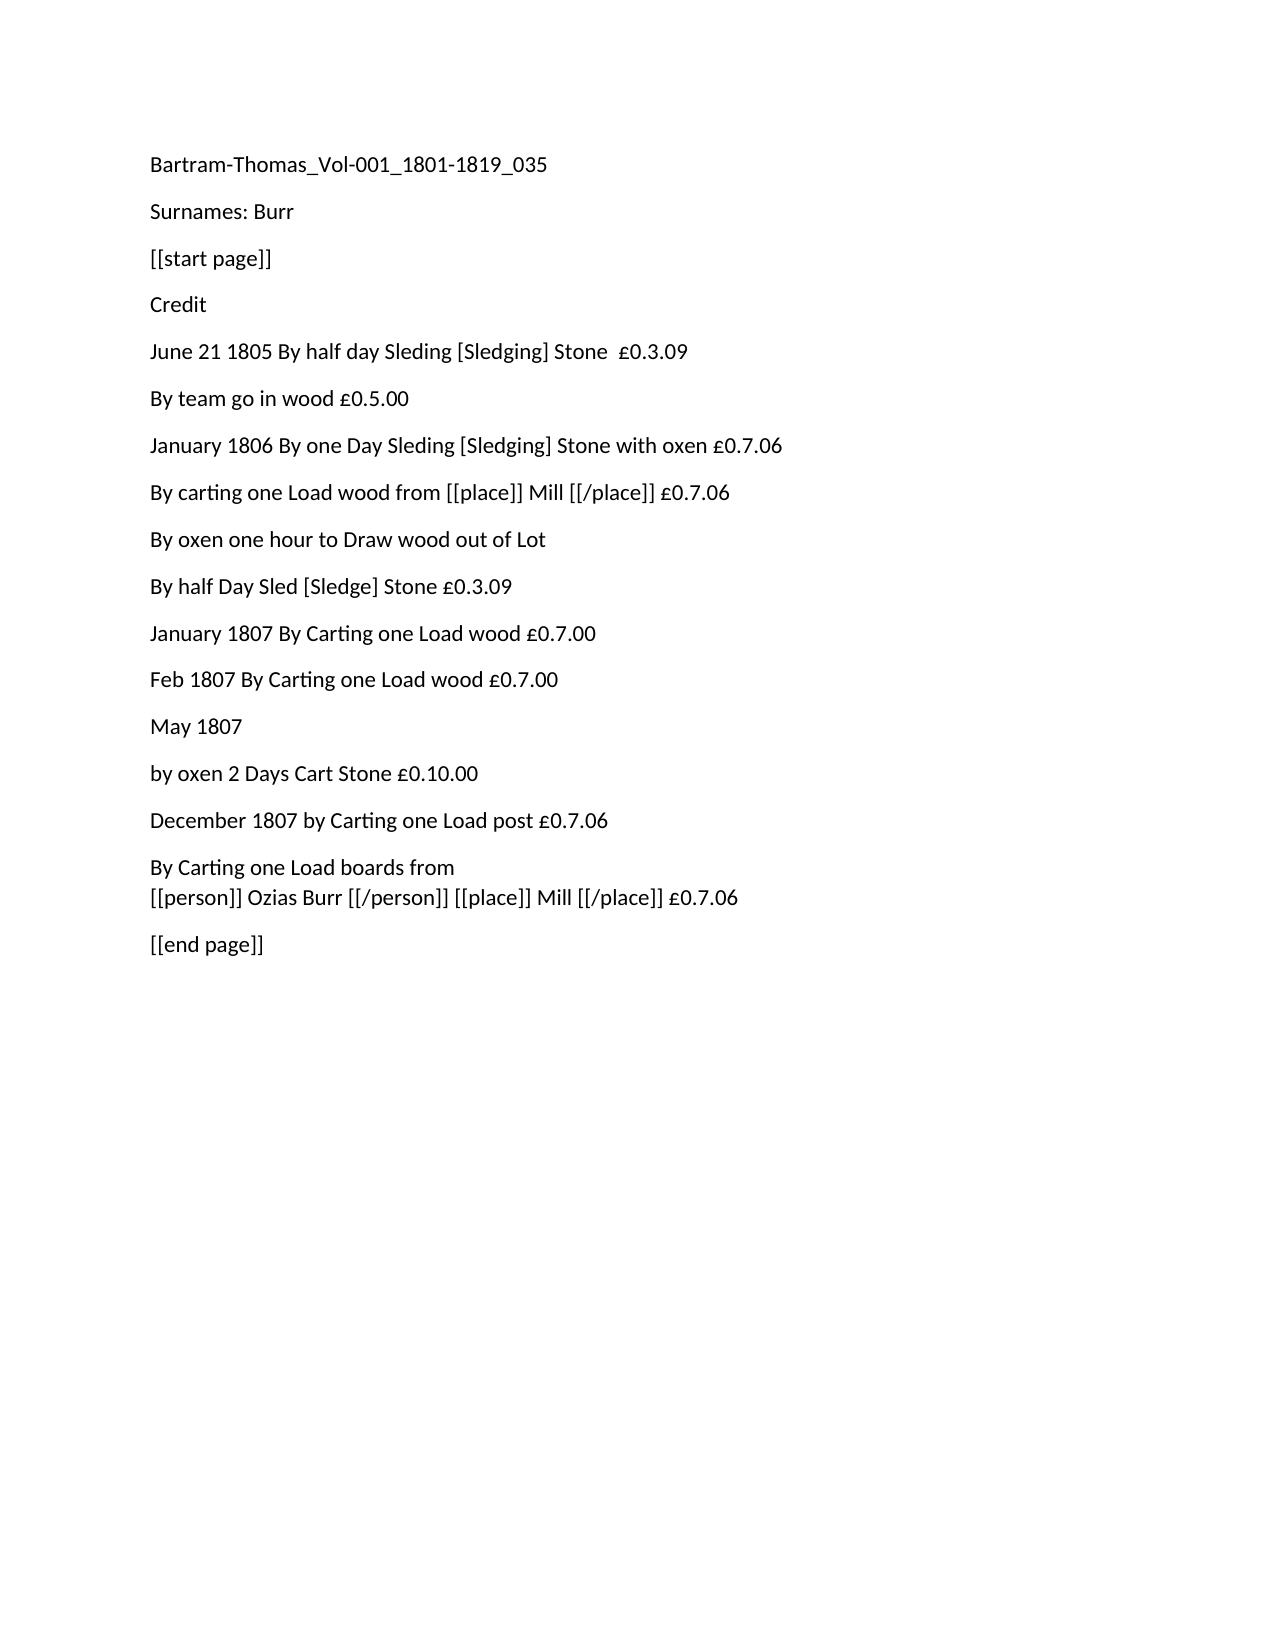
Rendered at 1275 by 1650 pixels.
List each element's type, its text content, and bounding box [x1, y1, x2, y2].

text By Carting one Load boards from [[person]] Ozias Burr [[/person]] [[place]] Mill [[/place]] £0.7.06 [150, 853, 1125, 911]
text December 1807 by Carting one Load post £0.7.06 [150, 806, 1125, 834]
text By team go in wood £0.5.00 [150, 384, 1125, 412]
text [[start page]] [150, 244, 1125, 272]
text May 1807 [150, 712, 1125, 741]
text Surnames: Burr [150, 197, 1125, 225]
text by oxen 2 Days Cart Stone £0.10.00 [150, 759, 1125, 787]
text Feb 1807 By Carting one Load wood £0.7.00 [150, 666, 1125, 694]
text Credit [150, 291, 1125, 319]
text Bartram-Thomas_Vol-001_1801-1819_035 [150, 150, 1125, 178]
text June 21 1805 By half day Sleding [Sledging] Stone £0.3.09 [150, 337, 1125, 366]
text By half Day Sled [Sledge] Stone £0.3.09 [150, 572, 1125, 600]
text By oxen one hour to Draw wood out of Lot [150, 525, 1125, 553]
text January 1807 By Carting one Load wood £0.7.00 [150, 619, 1125, 647]
text [[end page]] [150, 930, 1125, 958]
text By carting one Load wood from [[place]] Mill [[/place]] £0.7.06 [150, 478, 1125, 506]
text January 1806 By one Day Sleding [Sledging] Stone with oxen £0.7.06 [150, 431, 1125, 459]
